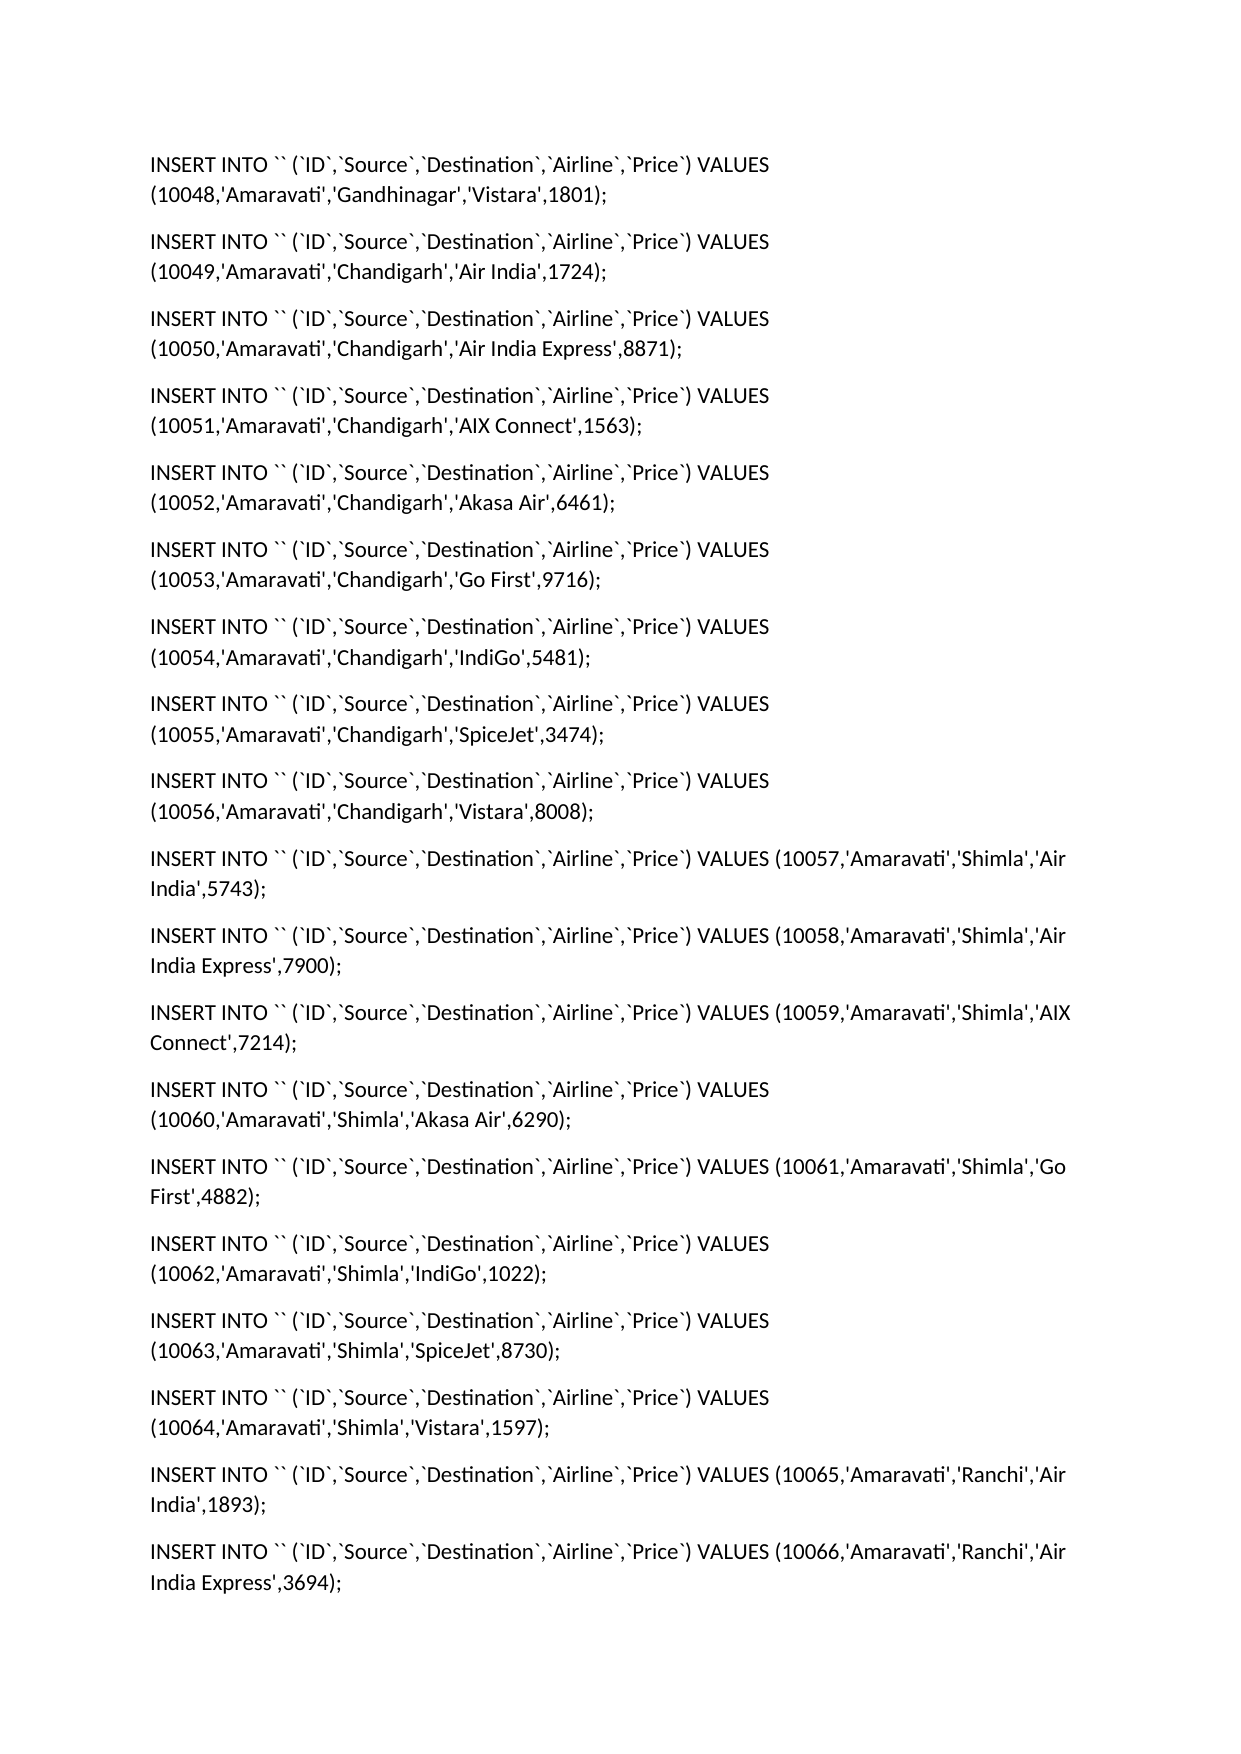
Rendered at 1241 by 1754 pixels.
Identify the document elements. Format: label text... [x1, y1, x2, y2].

text INSERT INTO `` (`ID`,`Source`,`Destination`,`Airline`,`Price`) VALUES (10049,'Amaravati','Chandigarh','Air India',1724); [150, 227, 1090, 285]
text INSERT INTO `` (`ID`,`Source`,`Destination`,`Airline`,`Price`) VALUES (10065,'Amaravati','Ranchi','Air India',1893); [150, 1460, 1090, 1519]
text INSERT INTO `` (`ID`,`Source`,`Destination`,`Airline`,`Price`) VALUES (10056,'Amaravati','Chandigarh','Vistara',8008); [150, 767, 1090, 825]
text INSERT INTO `` (`ID`,`Source`,`Destination`,`Airline`,`Price`) VALUES (10062,'Amaravati','Shimla','IndiGo',1022); [150, 1229, 1090, 1287]
text INSERT INTO `` (`ID`,`Source`,`Destination`,`Airline`,`Price`) VALUES (10057,'Amaravati','Shimla','Air India',5743); [150, 844, 1090, 902]
text INSERT INTO `` (`ID`,`Source`,`Destination`,`Airline`,`Price`) VALUES (10054,'Amaravati','Chandigarh','IndiGo',5481); [150, 612, 1090, 671]
text INSERT INTO `` (`ID`,`Source`,`Destination`,`Airline`,`Price`) VALUES (10051,'Amaravati','Chandigarh','AIX Connect',1563); [150, 381, 1090, 439]
text INSERT INTO `` (`ID`,`Source`,`Destination`,`Airline`,`Price`) VALUES (10058,'Amaravati','Shimla','Air India Express',7900); [150, 921, 1090, 979]
text INSERT INTO `` (`ID`,`Source`,`Destination`,`Airline`,`Price`) VALUES (10050,'Amaravati','Chandigarh','Air India Express',8871); [150, 304, 1090, 362]
text INSERT INTO `` (`ID`,`Source`,`Destination`,`Airline`,`Price`) VALUES (10066,'Amaravati','Ranchi','Air India Express',3694); [150, 1537, 1090, 1596]
text INSERT INTO `` (`ID`,`Source`,`Destination`,`Airline`,`Price`) VALUES (10048,'Amaravati','Gandhinagar','Vistara',1801); [150, 150, 1090, 208]
text INSERT INTO `` (`ID`,`Source`,`Destination`,`Airline`,`Price`) VALUES (10059,'Amaravati','Shimla','AIX Connect',7214); [150, 998, 1090, 1056]
text INSERT INTO `` (`ID`,`Source`,`Destination`,`Airline`,`Price`) VALUES (10061,'Amaravati','Shimla','Go First',4882); [150, 1152, 1090, 1210]
text INSERT INTO `` (`ID`,`Source`,`Destination`,`Airline`,`Price`) VALUES (10055,'Amaravati','Chandigarh','SpiceJet',3474); [150, 689, 1090, 748]
text INSERT INTO `` (`ID`,`Source`,`Destination`,`Airline`,`Price`) VALUES (10053,'Amaravati','Chandigarh','Go First',9716); [150, 535, 1090, 594]
text INSERT INTO `` (`ID`,`Source`,`Destination`,`Airline`,`Price`) VALUES (10064,'Amaravati','Shimla','Vistara',1597); [150, 1383, 1090, 1442]
text INSERT INTO `` (`ID`,`Source`,`Destination`,`Airline`,`Price`) VALUES (10063,'Amaravati','Shimla','SpiceJet',8730); [150, 1306, 1090, 1364]
text INSERT INTO `` (`ID`,`Source`,`Destination`,`Airline`,`Price`) VALUES (10060,'Amaravati','Shimla','Akasa Air',6290); [150, 1075, 1090, 1133]
text INSERT INTO `` (`ID`,`Source`,`Destination`,`Airline`,`Price`) VALUES (10052,'Amaravati','Chandigarh','Akasa Air',6461); [150, 458, 1090, 517]
